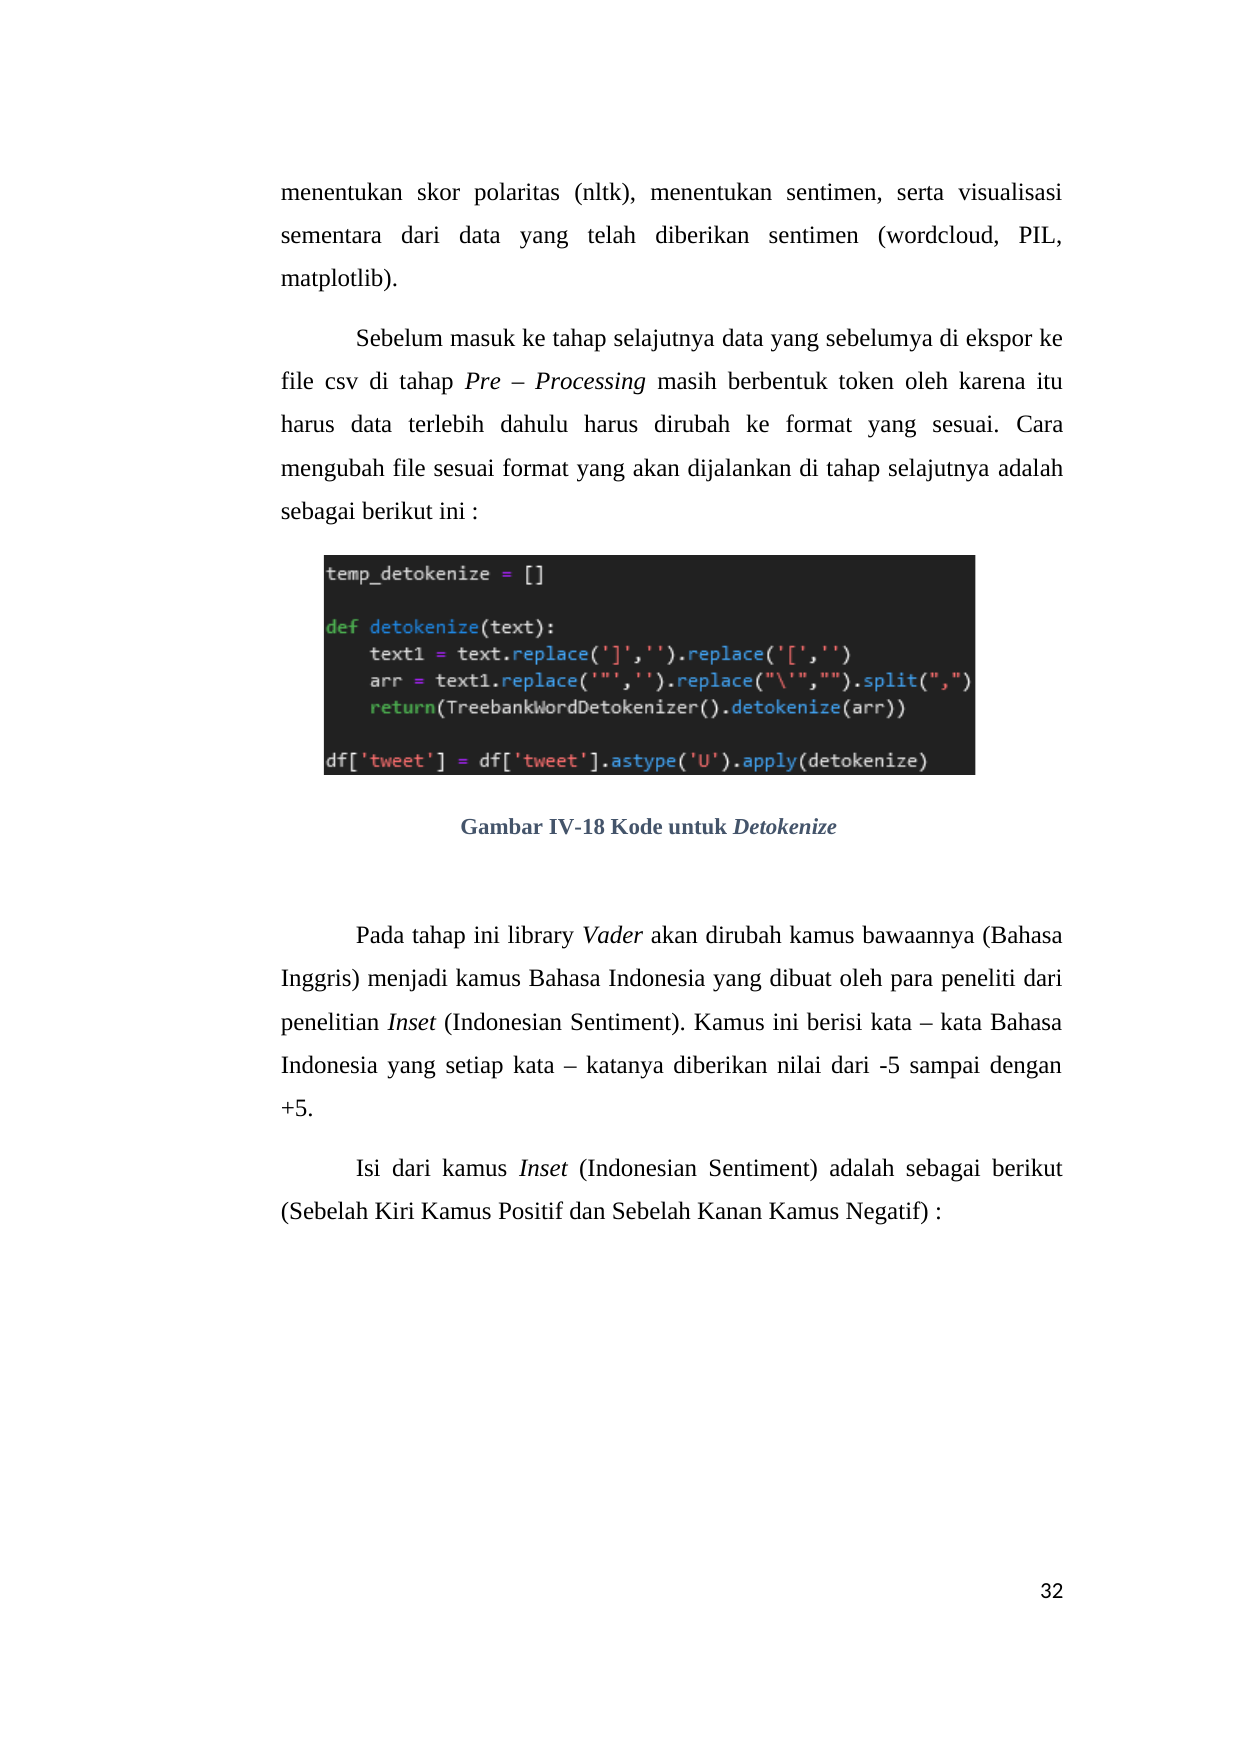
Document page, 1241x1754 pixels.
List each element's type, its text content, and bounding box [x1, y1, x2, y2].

text Isi dari kamus Inset (Indonesian Sentiment) adalah sebagai berikut (Sebelah Kiri Kamus Positif dan Sebelah Kanan Kamus Negatif) : [281, 1153, 1063, 1224]
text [281, 177, 1063, 292]
text Pada tahap ini library Vader akan dirubah kamus bawaannya (Bahasa Inggris) menjadi kamus Bahasa Indonesia yang dibuat oleh para peneliti dari penelitian Inset (Indonesian Sentiment). Kamus ini berisi kata – kata Bahasa Indonesia yang setiap kata – katanya diberikan nilai dari -5 sampai dengan +5. [281, 920, 1063, 1122]
picture [323, 555, 976, 775]
text Sebelum masuk ke tahap selajutnya data yang sebelumya di ekspor ke file csv di tahap Pre – Processing masih berbentuk token oleh karena itu harus data terlebih dahulu harus dirubah ke format yang sesuai. Cara mengubah file sesuai format yang akan dijalankan di tahap selajutnya adalah sebagai berikut ini : [281, 323, 1063, 524]
